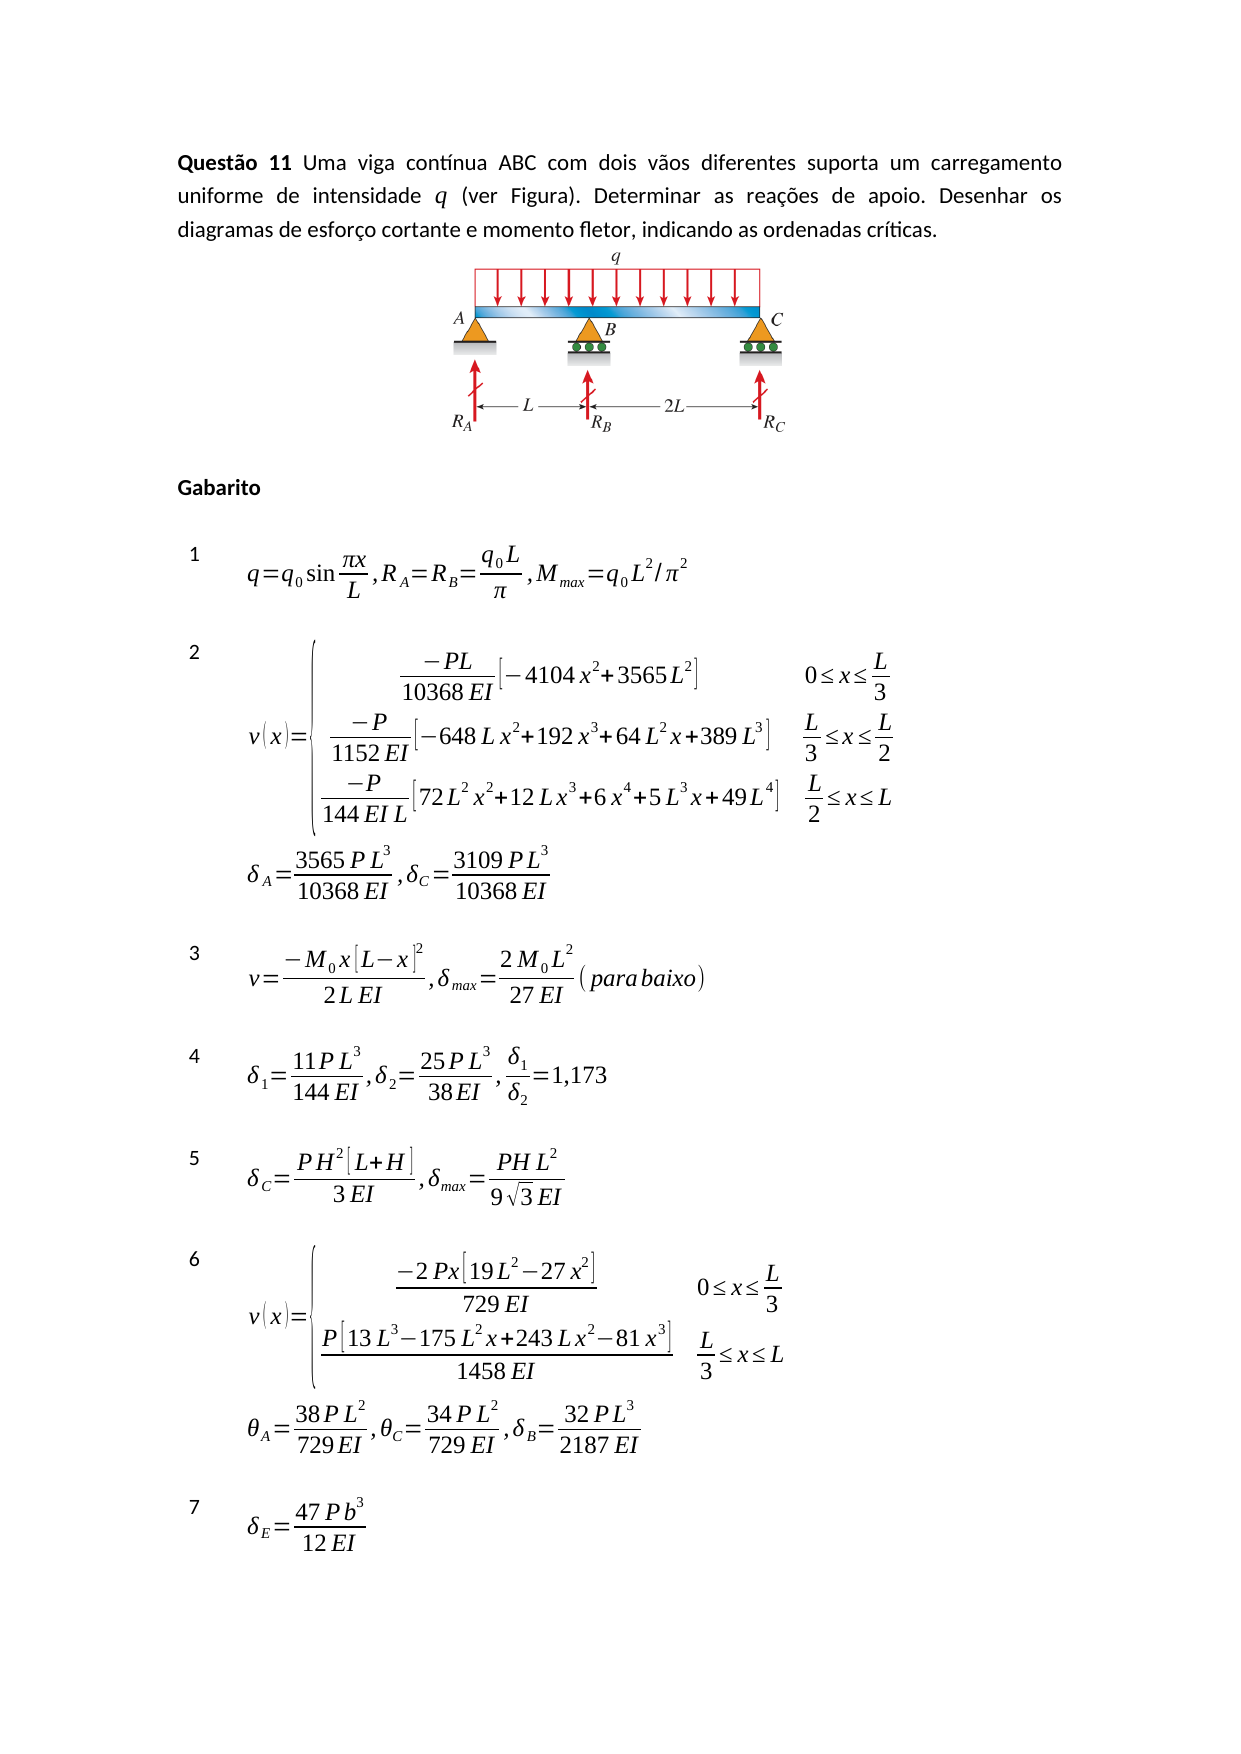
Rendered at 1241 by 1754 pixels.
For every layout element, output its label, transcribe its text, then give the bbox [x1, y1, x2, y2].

table_cell 3 [177, 939, 236, 1043]
table_cell [236, 638, 1062, 939]
table_cell [236, 1144, 1062, 1245]
table_cell [236, 1043, 1062, 1144]
table_header 1 [177, 541, 236, 638]
table_header [236, 541, 1062, 638]
table_cell [236, 939, 1062, 1043]
table_cell 5 [177, 1144, 236, 1245]
table_cell 4 [177, 1043, 236, 1144]
table_cell 2 [177, 638, 236, 939]
table_cell [236, 1494, 1062, 1591]
text Questão 11 Uma viga contínua ABC com dois vãos diferentes suporta um carregamento uniforme de intensidade (ver Figura). Determinar as reações de apoio. Desenhar os diagramas de esforço cortante e momento fletor, indicando as ordenadas críticas. [177, 148, 1063, 243]
table_cell 6 [177, 1245, 236, 1493]
table_cell [236, 1245, 1062, 1493]
picture [445, 248, 795, 435]
text Gabarito [177, 473, 1063, 501]
table_cell 7 [177, 1494, 236, 1591]
